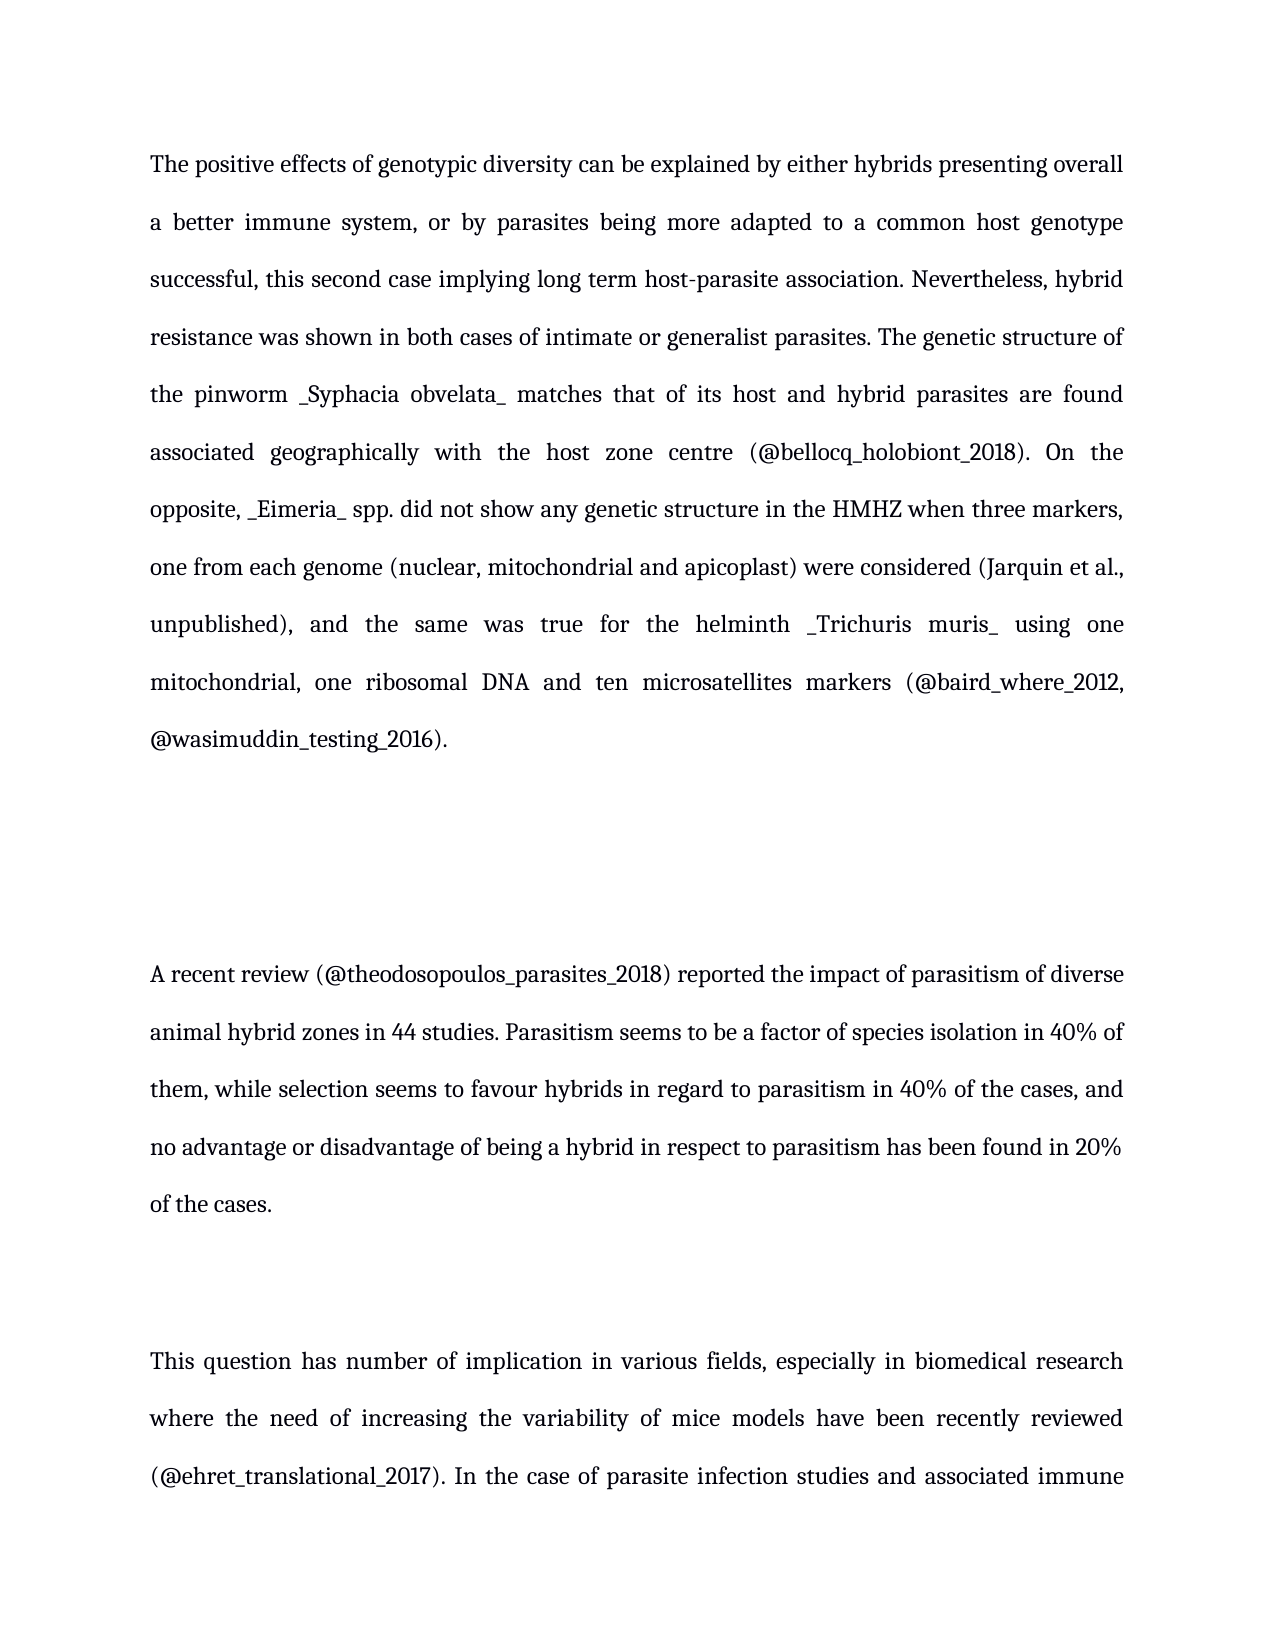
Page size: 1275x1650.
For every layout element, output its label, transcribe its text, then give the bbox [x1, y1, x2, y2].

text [150, 1347, 1125, 1490]
text The positive effects of genotypic diversity can be explained by either hybrids presenting overall a better immune system, or by parasites being more adapted to a common host genotype successful, this second case implying long term host-parasite association. Nevertheless, hybrid resistance was shown in both cases of intimate or generalist parasites. The genetic structure of the pinworm _Syphacia obvelata_ matches that of its host and hybrid parasites are found associated geographically with the host zone centre (@bellocq_holobiont_2018). On the opposite, _Eimeria_ spp. did not show any genetic structure in the HMHZ when three markers, one from each genome (nuclear, mitochondrial and apicoplast) were considered (Jarquin et al., unpublished), and the same was true for the helminth _Trichuris muris_ using one mitochondrial, one ribosomal DNA and ten microsatellites markers (@baird_where_2012, @wasimuddin_testing_2016). [150, 150, 1125, 754]
text A recent review (@theodosopoulos_parasites_2018) reported the impact of parasitism of diverse animal hybrid zones in 44 studies. Parasitism seems to be a factor of species isolation in 40% of them, while selection seems to favour hybrids in regard to parasitism in 40% of the cases, and no advantage or disadvantage of being a hybrid in respect to parasitism has been found in 20% of the cases. [150, 960, 1125, 1219]
